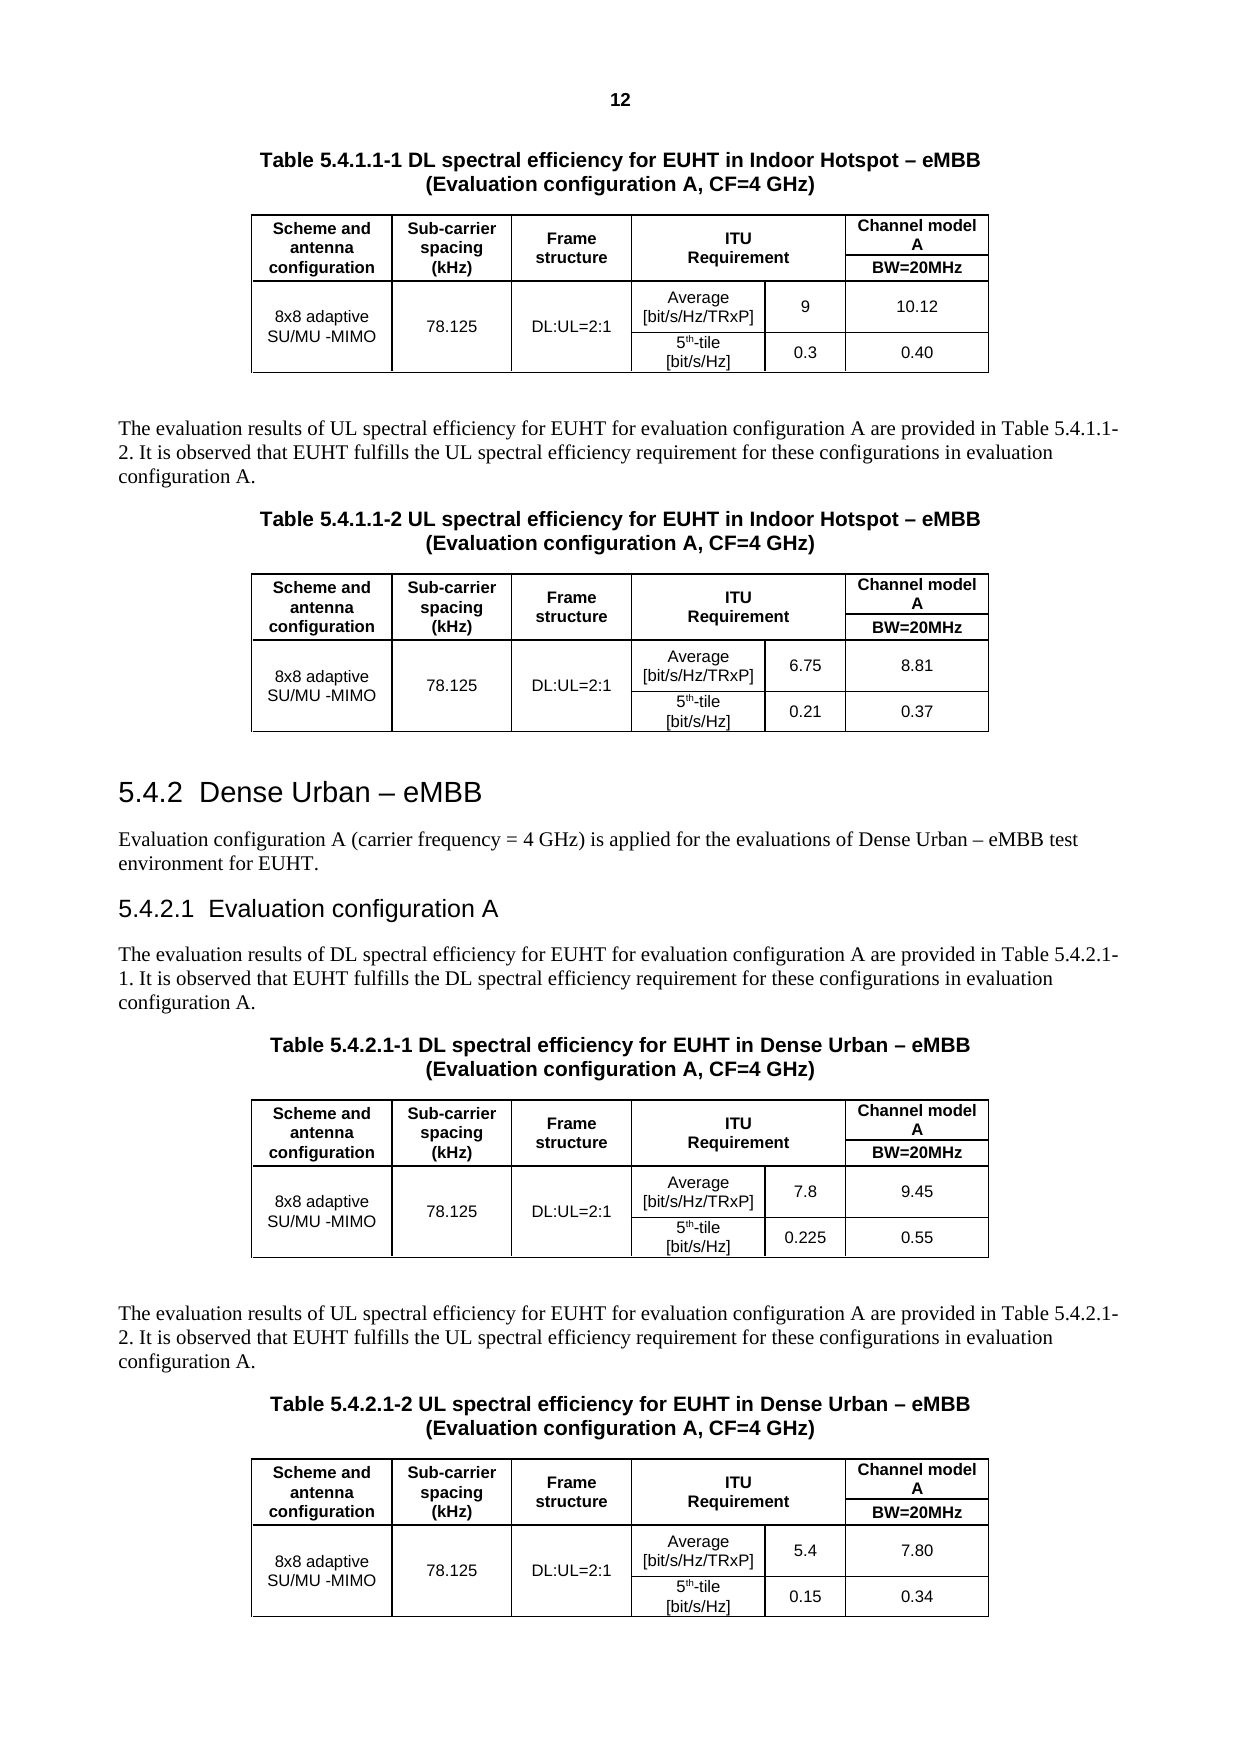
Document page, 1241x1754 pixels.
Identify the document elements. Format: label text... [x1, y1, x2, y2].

table_cell 78.125 [393, 641, 511, 731]
table_cell Average [bit/s/Hz/TRxP] [632, 1167, 764, 1216]
table_header Frame structure [512, 216, 631, 280]
table_header Channel model A [846, 216, 988, 254]
table_header Scheme and antenna configuration [252, 1460, 391, 1524]
text Evaluation configuration A (carrier frequency = 4 GHz) is applied for the evaluations of Dense Urban – eMBB test environment for EUHT. [118, 827, 1122, 875]
table_header Channel model A [846, 575, 988, 613]
table_header ITU Requirement [632, 216, 845, 280]
table_cell DL:UL=2:1 [512, 282, 631, 371]
table_cell DL:UL=2:1 [512, 641, 631, 731]
table_cell BW=20MHz [846, 1141, 988, 1165]
table_cell 5th-tile [bit/s/Hz] [632, 1577, 764, 1616]
table_header ITU Requirement [632, 1101, 845, 1165]
table_cell 0.37 [846, 692, 988, 731]
table_header Sub-carrier spacing (kHz) [393, 1101, 511, 1165]
table_header Scheme and antenna configuration [252, 575, 391, 639]
table_header Scheme and antenna configuration [252, 1101, 391, 1165]
text The evaluation results of UL spectral efficiency for EUHT for evaluation configuration A are provided in Table 5.4.2.1-2. It is observed that EUHT fulfills the UL spectral efficiency requirement for these configurations in evaluation configuration A. [118, 1301, 1122, 1373]
table_cell BW=20MHz [846, 256, 988, 280]
text Table 5.4.1.1-1 DL spectral efficiency for EUHT in Indoor Hotspot – eMBB (Evaluation configuration A, CF=4 GHz) [118, 147, 1122, 195]
table_cell DL:UL=2:1 [512, 1167, 631, 1256]
text Table 5.4.2.1-1 DL spectral efficiency for EUHT in Dense Urban – eMBB (Evaluation configuration A, CF=4 GHz) [118, 1032, 1122, 1080]
table_cell 5th-tile [bit/s/Hz] [632, 333, 764, 371]
text Table 5.4.1.1-2 UL spectral efficiency for EUHT in Indoor Hotspot – eMBB (Evaluation configuration A, CF=4 GHz) [118, 507, 1122, 554]
table_cell BW=20MHz [846, 615, 988, 639]
table_header ITU Requirement [632, 1460, 845, 1524]
table_cell 5.4 [766, 1526, 845, 1576]
table_cell 8x8 adaptive SU/MU -MIMO [252, 281, 391, 371]
table_header Channel model A [846, 1460, 988, 1498]
table_cell 9.45 [846, 1167, 988, 1216]
table_cell 9 [766, 282, 845, 331]
table_cell 5th-tile [bit/s/Hz] [632, 692, 764, 731]
subtitle 5.4.2.1 Evaluation configuration A [118, 894, 1122, 923]
table_cell 78.125 [393, 1526, 511, 1616]
table_cell Average [bit/s/Hz/TRxP] [632, 641, 764, 691]
text The evaluation results of DL spectral efficiency for EUHT for evaluation configuration A are provided in Table 5.4.2.1-1. It is observed that EUHT fulfills the DL spectral efficiency requirement for these configurations in evaluation configuration A. [118, 942, 1122, 1014]
table_header Sub-carrier spacing (kHz) [393, 1460, 511, 1524]
table_cell 8x8 adaptive SU/MU -MIMO [252, 1525, 391, 1616]
table_header Sub-carrier spacing (kHz) [393, 575, 511, 639]
table_header Frame structure [512, 575, 631, 639]
table_cell 0.225 [766, 1218, 845, 1256]
table_cell 8.81 [846, 641, 988, 691]
table_header Channel model A [846, 1101, 988, 1139]
text The evaluation results of UL spectral efficiency for EUHT for evaluation configuration A are provided in Table 5.4.1.1-2. It is observed that EUHT fulfills the UL spectral efficiency requirement for these configurations in evaluation configuration A. [118, 416, 1122, 488]
table_cell 0.3 [766, 333, 845, 371]
table_cell 7.8 [766, 1167, 845, 1216]
subtitle 5.4.2 Dense Urban – eMBB [118, 775, 1122, 808]
table_cell 78.125 [393, 282, 511, 371]
table_header ITU Requirement [632, 575, 845, 639]
table_cell 10.12 [846, 282, 988, 331]
table_cell 8x8 adaptive SU/MU -MIMO [252, 1166, 391, 1256]
table_cell BW=20MHz [846, 1500, 988, 1524]
table_cell 0.55 [846, 1218, 988, 1256]
table_cell DL:UL=2:1 [512, 1526, 631, 1616]
table_cell Average [bit/s/Hz/TRxP] [632, 282, 764, 331]
table_header Scheme and antenna configuration [252, 216, 391, 280]
table_cell 7.80 [846, 1526, 988, 1576]
table_cell 8x8 adaptive SU/MU -MIMO [252, 640, 391, 731]
table_cell 0.21 [766, 692, 845, 731]
table_cell 6.75 [766, 641, 845, 691]
table_header Frame structure [512, 1101, 631, 1165]
table_header Sub-carrier spacing (kHz) [393, 216, 511, 280]
text Table 5.4.2.1-2 UL spectral efficiency for EUHT in Dense Urban – eMBB (Evaluation configuration A, CF=4 GHz) [118, 1392, 1122, 1439]
table_cell 0.15 [766, 1577, 845, 1616]
table_cell Average [bit/s/Hz/TRxP] [632, 1526, 764, 1576]
table_cell 5th-tile [bit/s/Hz] [632, 1218, 764, 1256]
table_header Frame structure [512, 1460, 631, 1524]
table_cell 0.34 [846, 1577, 988, 1616]
table_cell 0.40 [846, 333, 988, 371]
table_cell 78.125 [393, 1167, 511, 1256]
